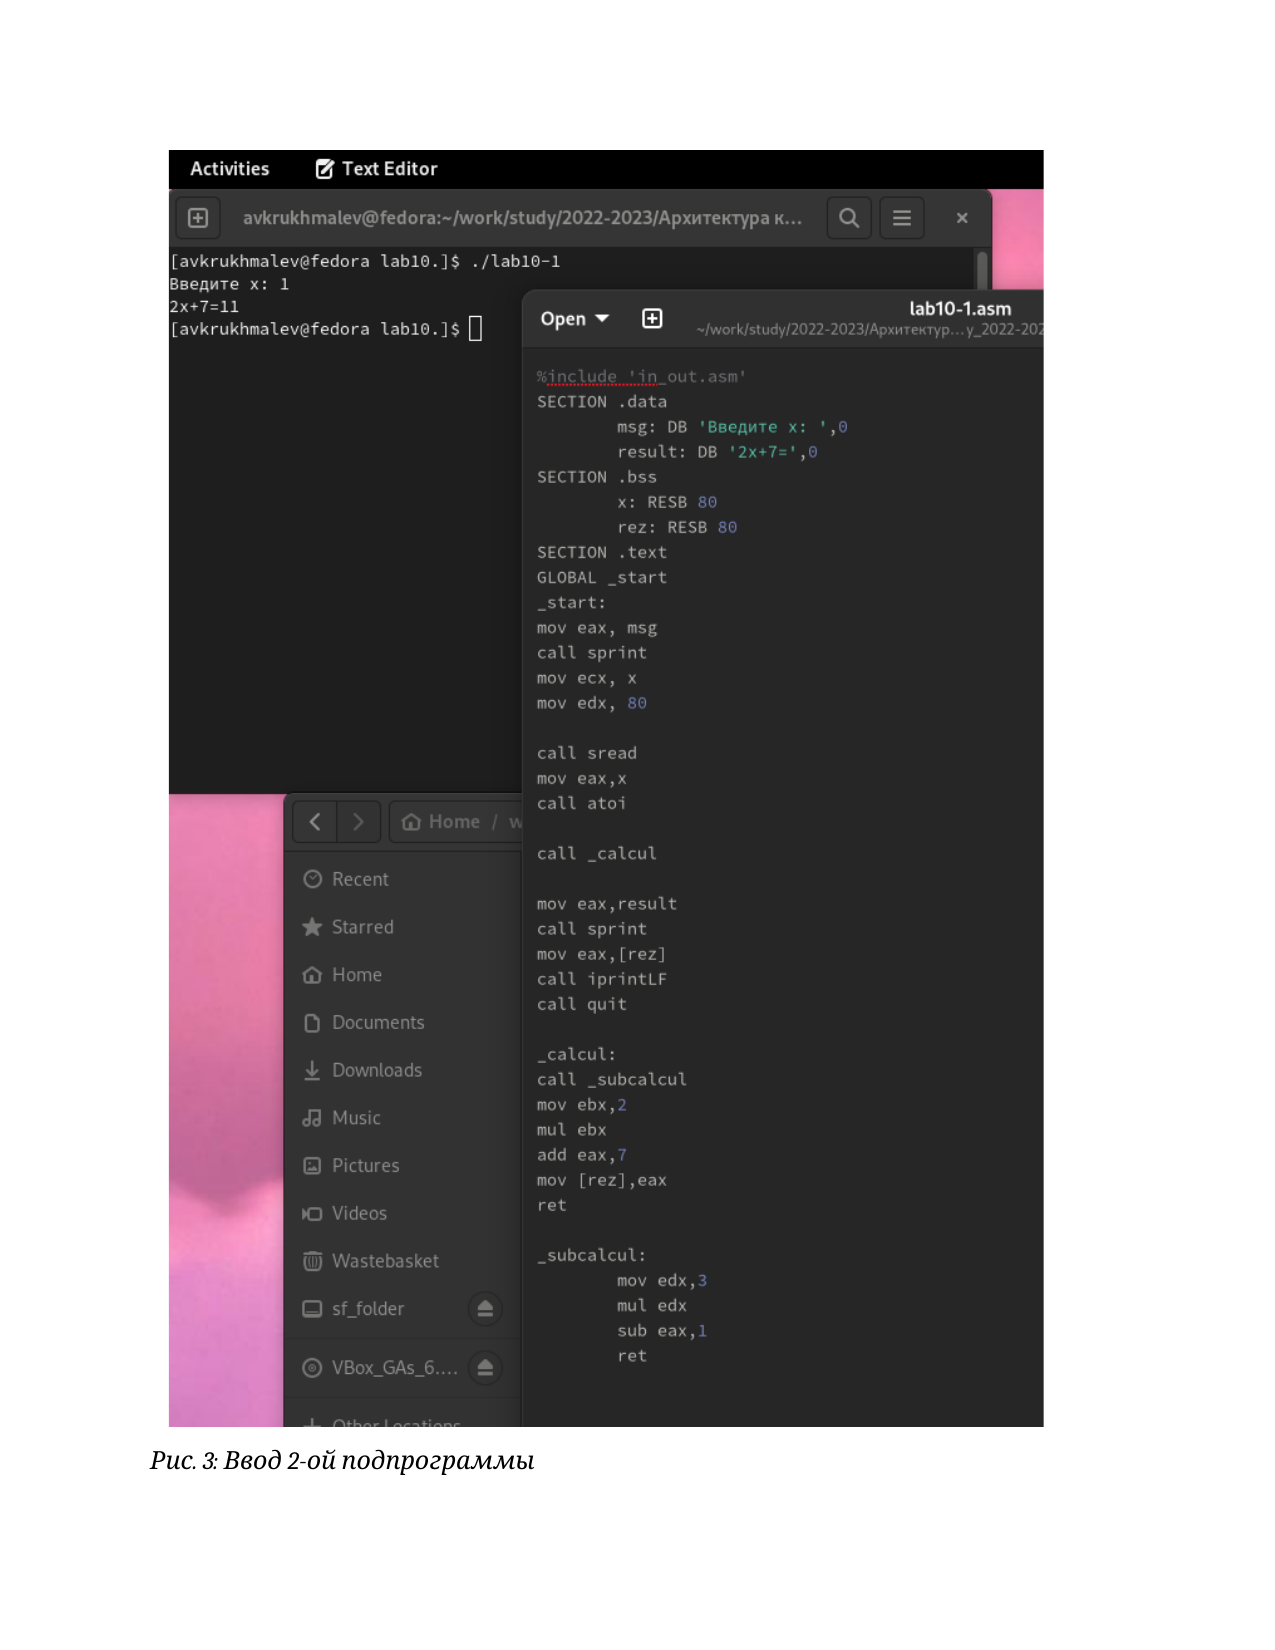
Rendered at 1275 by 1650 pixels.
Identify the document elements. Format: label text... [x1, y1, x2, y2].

picture [168, 150, 1044, 1427]
text Рис. 3: Ввод 2-ой подпрограммы [150, 1447, 1125, 1476]
